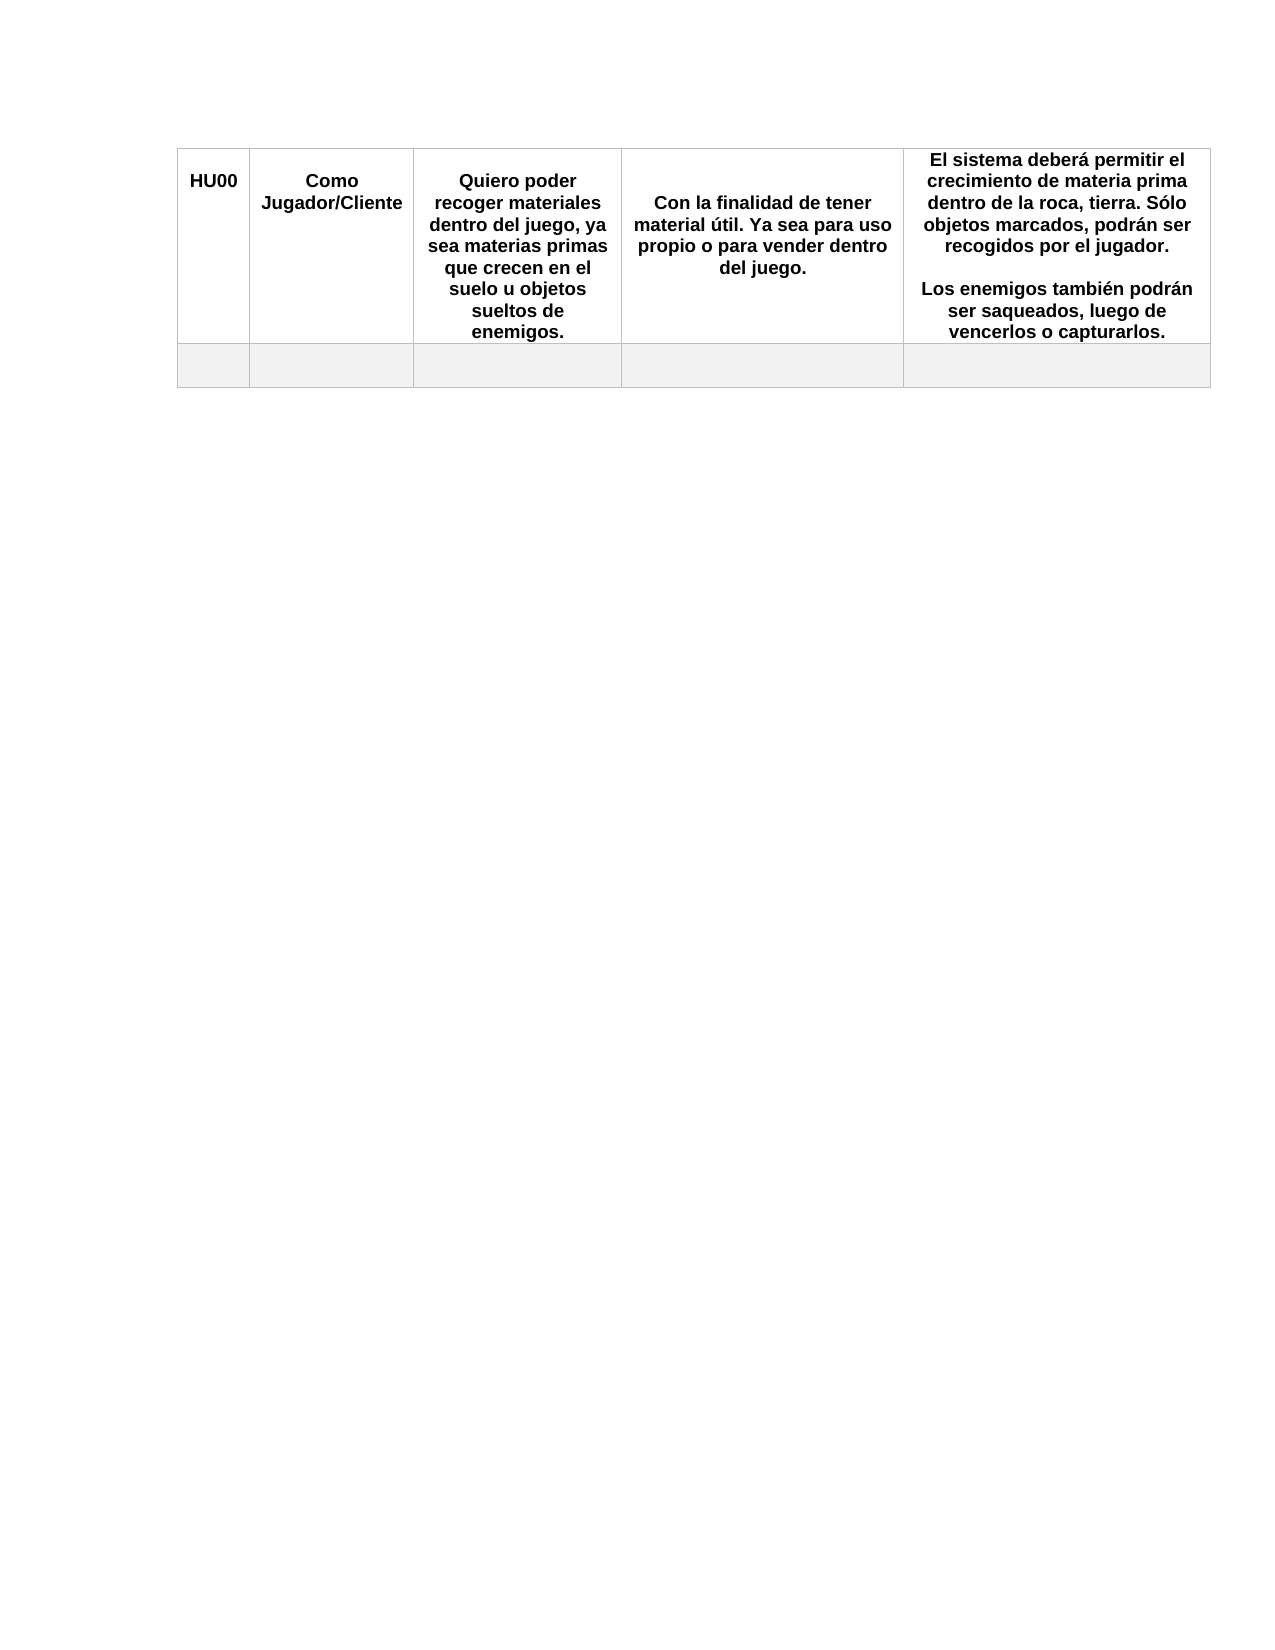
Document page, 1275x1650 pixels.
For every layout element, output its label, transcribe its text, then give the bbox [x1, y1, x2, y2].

table_header Como Jugador/Cliente [250, 149, 413, 343]
table_cell [622, 344, 903, 387]
table_header HU00 [178, 149, 249, 343]
table_cell [250, 344, 413, 387]
table_cell [904, 344, 1210, 387]
table_header Quiero poder recoger materiales dentro del juego, ya sea materias primas que crecen en el suelo u objetos sueltos de enemigos. [414, 149, 621, 343]
table_cell [414, 344, 621, 387]
table_header Con la finalidad de tener material útil. Ya sea para uso propio o para vender dentro del juego. [622, 149, 903, 343]
table_header El sistema deberá permitir el crecimiento de materia prima dentro de la roca, tierra. Sólo objetos marcados, podrán ser recogidos por el jugador. Los enemigos también podrán ser saqueados, luego de vencerlos o capturarlos. [904, 149, 1210, 343]
table_cell [178, 344, 249, 387]
